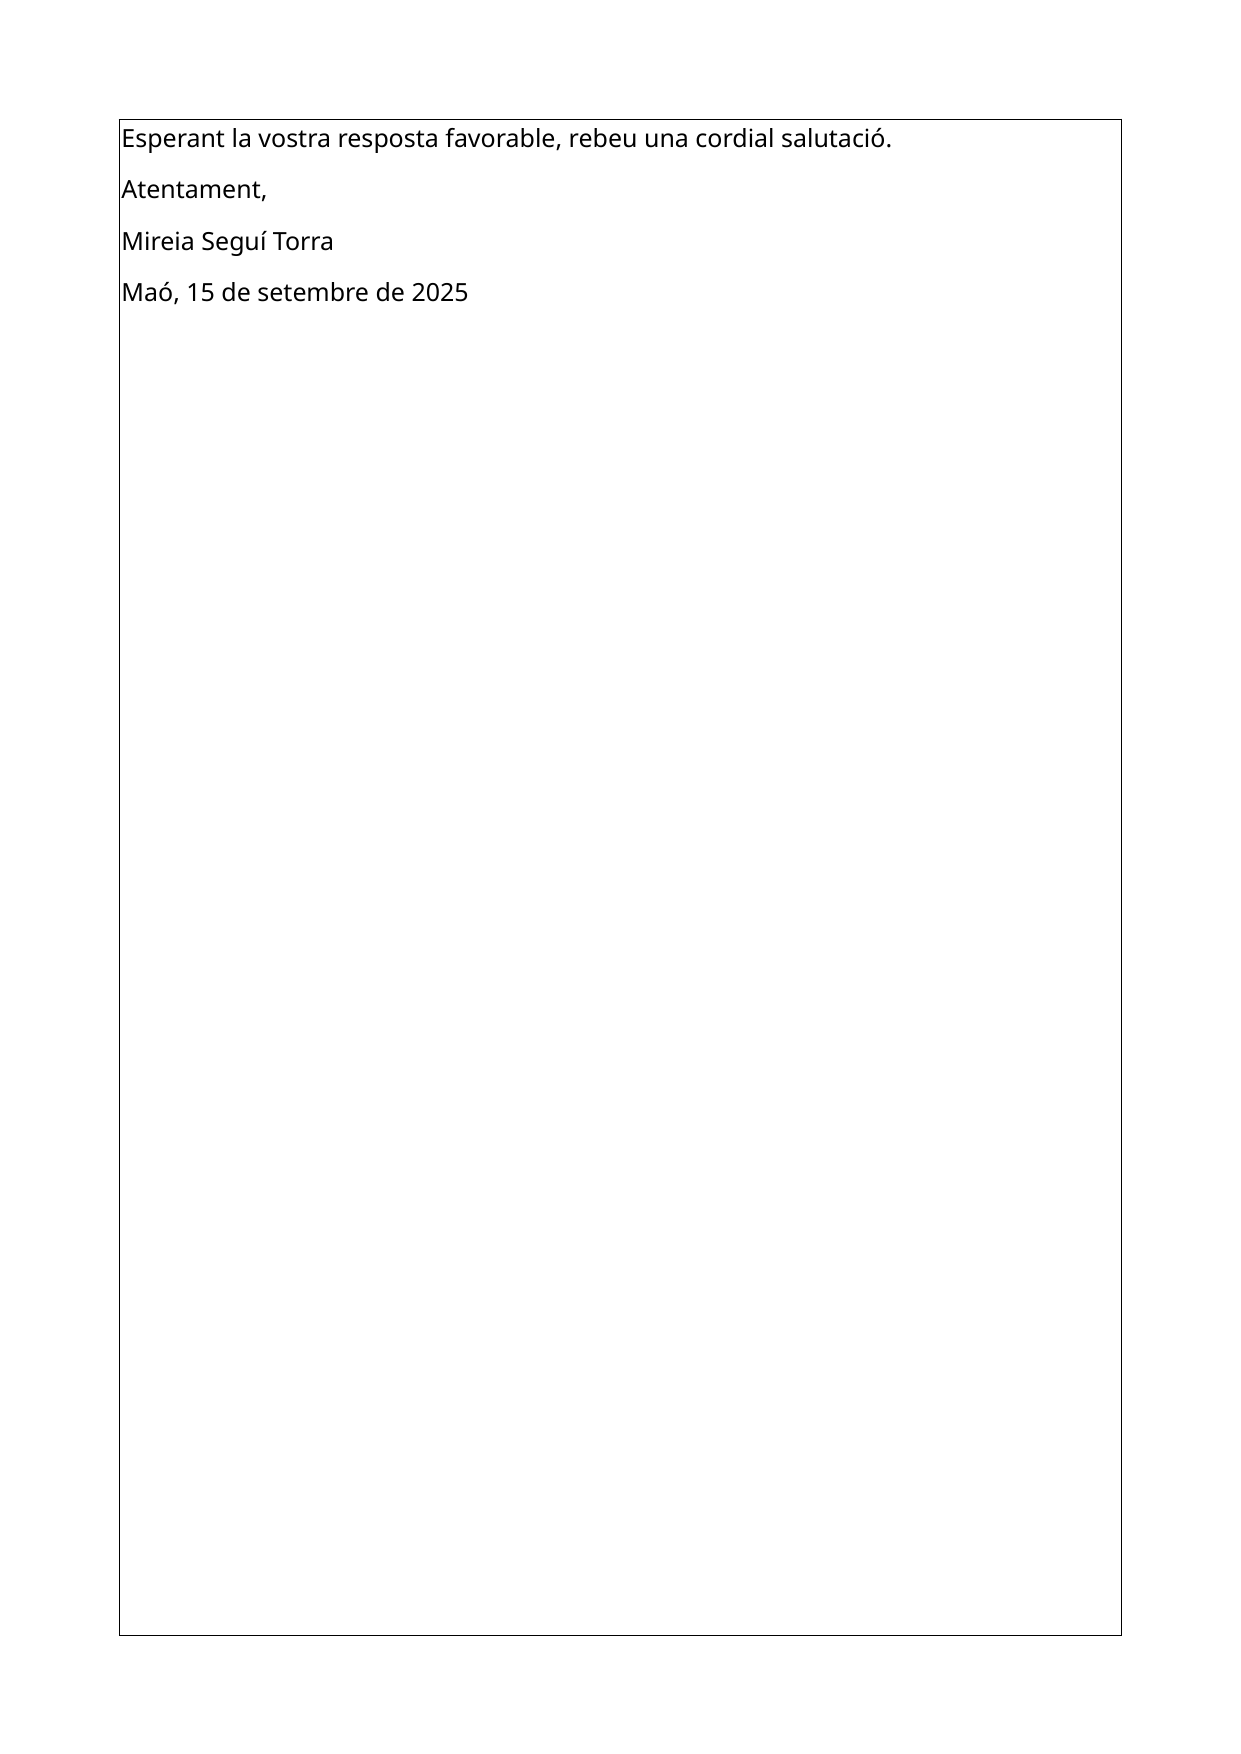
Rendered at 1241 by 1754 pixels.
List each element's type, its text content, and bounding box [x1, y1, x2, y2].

text Maó, 15 de setembre de 2025 [121, 274, 1119, 308]
text Atentament, [121, 172, 1119, 206]
text Mireia Seguí Torra [121, 223, 1119, 257]
text Esperant la vostra resposta favorable, rebeu una cordial salutació. [121, 121, 1119, 155]
